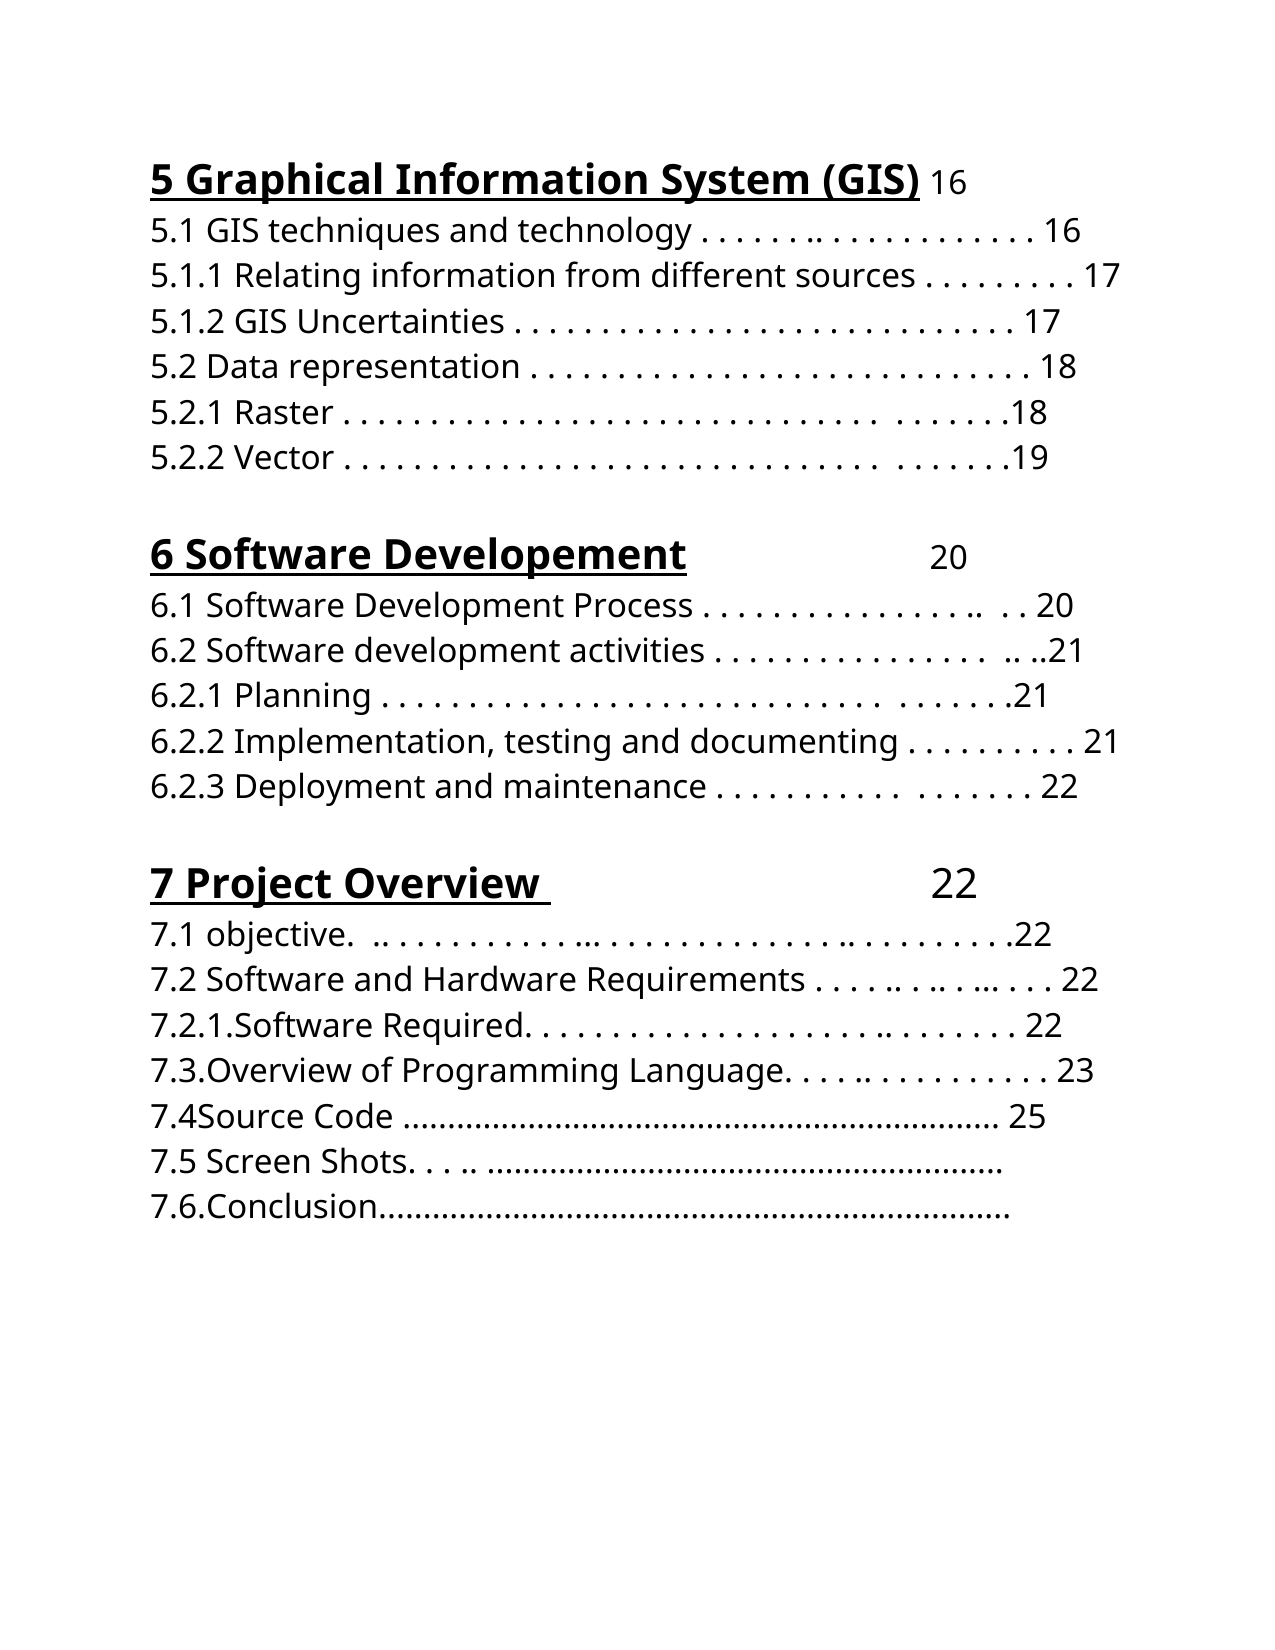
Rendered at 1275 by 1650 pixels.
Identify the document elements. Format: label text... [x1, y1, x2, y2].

text 7.3.Overview of Programming Language. . . . .. . . . . . . . . . . 23 [150, 1047, 1125, 1092]
text 5.2.2 Vector . . . . . . . . . . . . . . . . . . . . . . . . . . . . . . . . . . . . . .19 [150, 434, 1125, 479]
text 5.1 GIS techniques and technology . . . . . . .. . . . . . . . . . . . . 16 [150, 207, 1125, 252]
text 7.2.1.Software Required. . . . . . . . . . . . . . . . . . . . .. . . . . . . . 22 [150, 1002, 1125, 1047]
text 7.4Source Code ................................................................... 25 [150, 1092, 1125, 1138]
text 5.2.1 Raster . . . . . . . . . . . . . . . . . . . . . . . . . . . . . . . . . . . . . .18 [150, 388, 1125, 434]
text 7.2 Software and Hardware Requirements . . . . .. . .. . ... . . . 22 [150, 956, 1125, 1002]
text 5.2 Data representation . . . . . . . . . . . . . . . . . . . . . . . . . . . . . 18 [150, 343, 1125, 388]
text 6.2 Software development activities . . . . . . . . . . . . . . . . .. ..21 [150, 627, 1125, 672]
text 7.1 objective. .. . . . . . . . . . . ... . . . . . . . . . . . . . .. . . . . . . . . .22 [150, 911, 1125, 956]
text 5.1.1 Relating information from different sources . . . . . . . . . 17 [150, 252, 1125, 298]
text 6.2.1 Planning . . . . . . . . . . . . . . . . . . . . . . . . . . . . . . . . . . . .21 [150, 672, 1125, 718]
text 5 Graphical Information System (GIS) 16 [150, 150, 1125, 207]
text 6.1 Software Development Process . . . . . . . . . . . . . . . .. . . 20 [150, 581, 1125, 627]
text 6.2.2 Implementation, testing and documenting . . . . . . . . . . 21 [150, 718, 1125, 763]
text 7 Project Overview 22 [150, 854, 1125, 911]
text 6.2.3 Deployment and maintenance . . . . . . . . . . . . . . . . . . 22 [150, 763, 1125, 808]
text 5.1.2 GIS Uncertainties . . . . . . . . . . . . . . . . . . . . . . . . . . . . . 17 [150, 298, 1125, 343]
text 6 Software Developement 20 [150, 525, 1125, 581]
text 7.6.Conclusion....................................................................... [150, 1183, 1125, 1229]
text 7.5 Screen Shots. . . .. .......................................................... [150, 1138, 1125, 1183]
